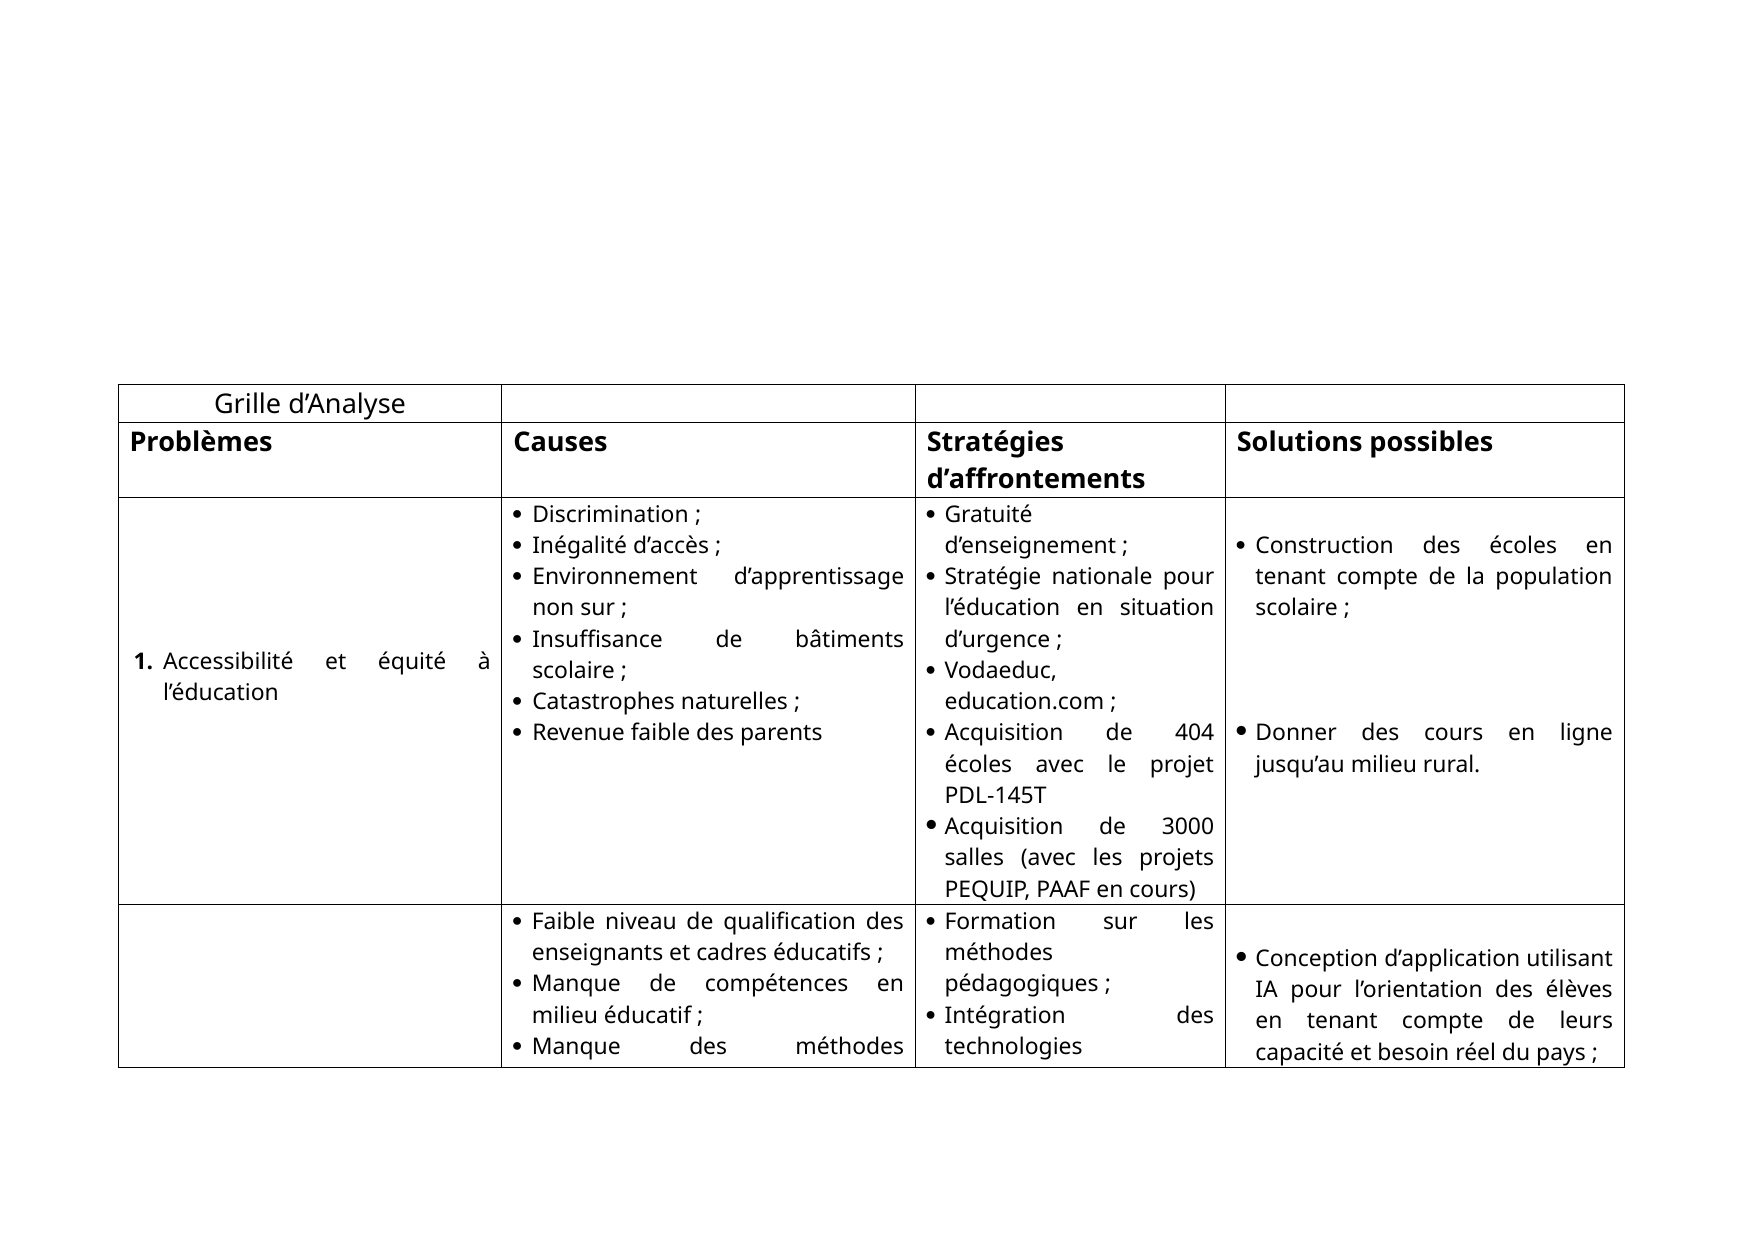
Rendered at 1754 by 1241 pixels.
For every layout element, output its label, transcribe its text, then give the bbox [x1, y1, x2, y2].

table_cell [502, 905, 915, 1067]
table_header [916, 385, 1225, 422]
table_cell Gratuité d’enseignement ; Stratégie nationale pour l’éducation en situation d’urgence ; Vodaeduc, education.com ; Acquisition de 404 écoles avec le projet PDL-145T Acquisition de 3000 salles (avec les projets PEQUIP, PAAF en cours) [916, 498, 1225, 904]
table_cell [1226, 905, 1624, 1067]
table_cell Discrimination ; Inégalité d’accès ; Environnement d’apprentissage non sur ; Insuffisance de bâtiments scolaire ; Catastrophes naturelles ; Revenue faible des parents [502, 498, 915, 904]
table_header [1226, 385, 1624, 422]
table_cell Stratégies d’affrontements [916, 423, 1225, 497]
table_cell Causes [502, 423, 915, 497]
table_cell Solutions possibles [1226, 423, 1624, 497]
table_header Grille d’Analyse [119, 385, 501, 422]
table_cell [916, 905, 1225, 1067]
table_cell Construction des écoles en tenant compte de la population scolaire ; Donner des cours en ligne jusqu’au milieu rural. [1226, 498, 1624, 904]
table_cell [119, 905, 501, 1067]
table_cell Accessibilité et équité à l’éducation [119, 498, 501, 904]
table_header [502, 385, 915, 422]
table_cell Problèmes [119, 423, 501, 497]
